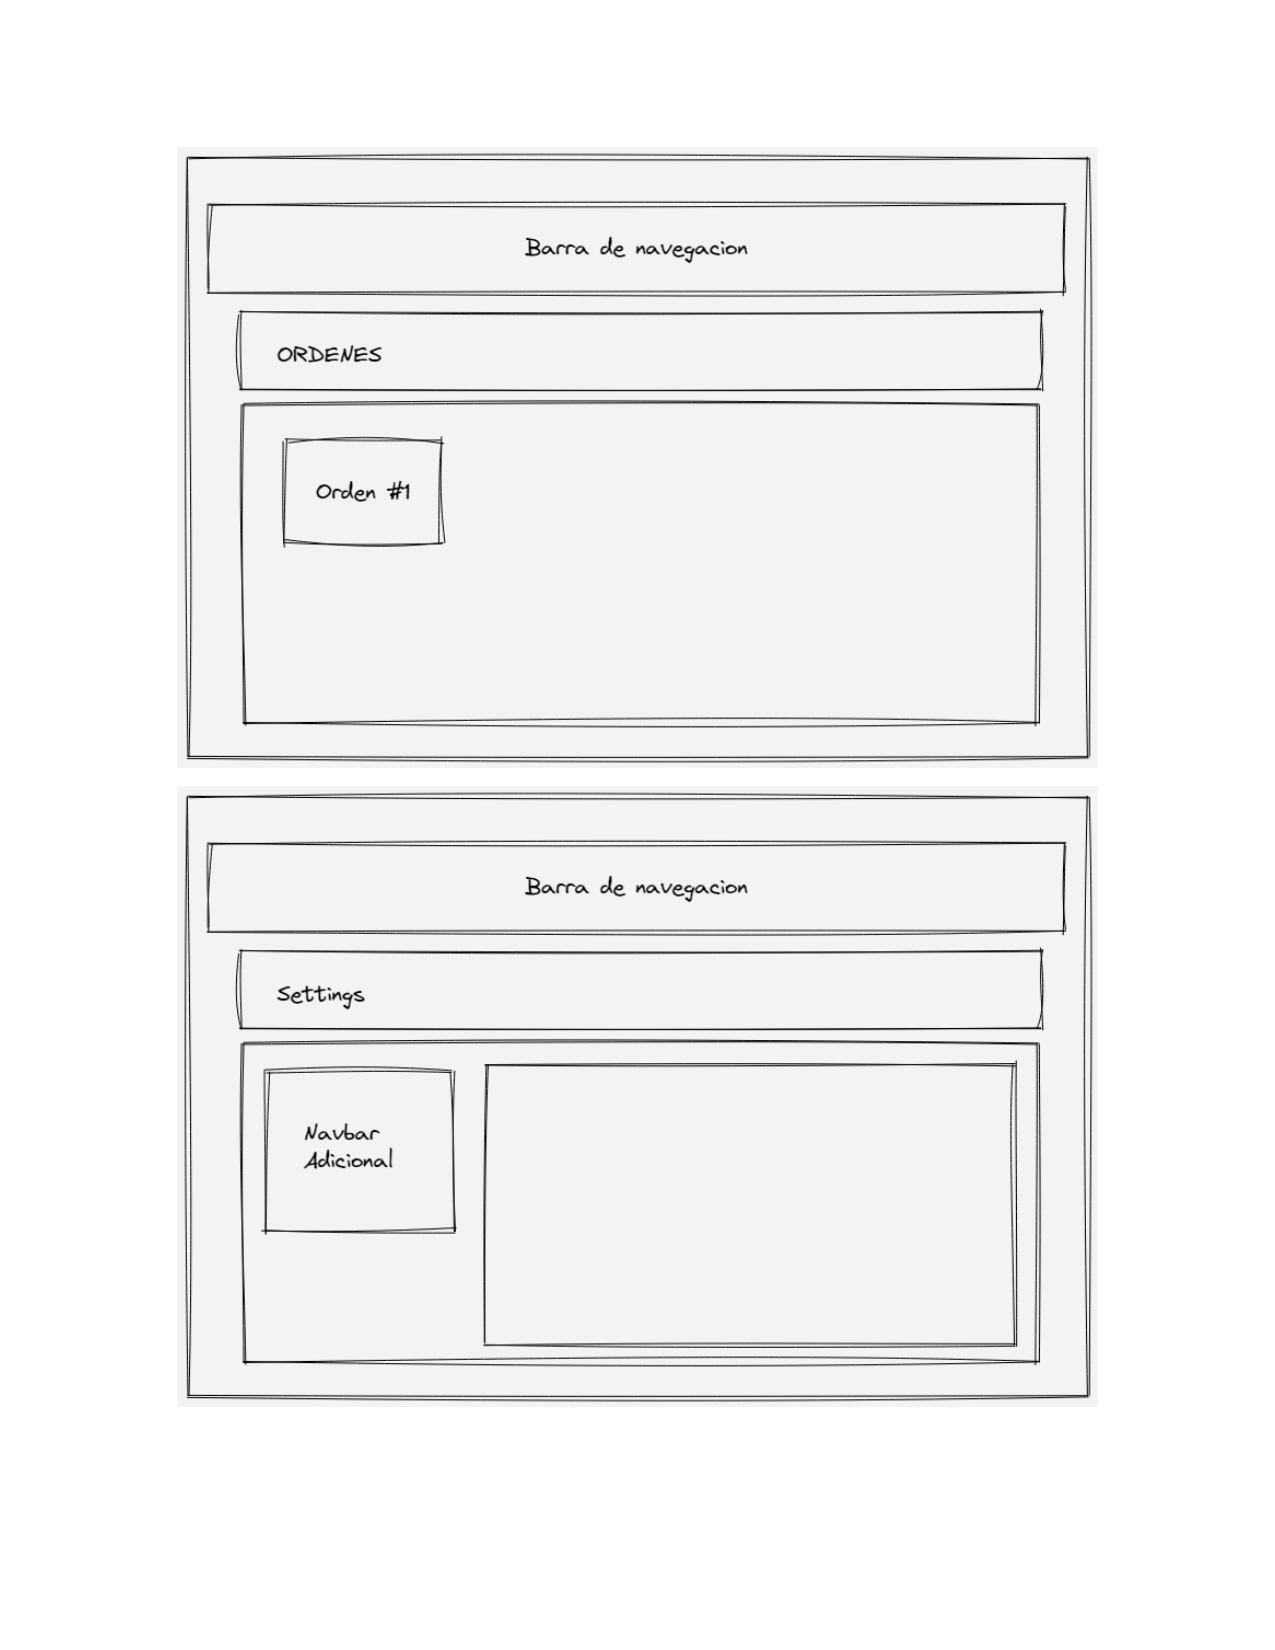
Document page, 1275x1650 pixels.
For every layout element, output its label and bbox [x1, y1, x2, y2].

picture [177, 147, 1098, 768]
picture [177, 786, 1098, 1407]
